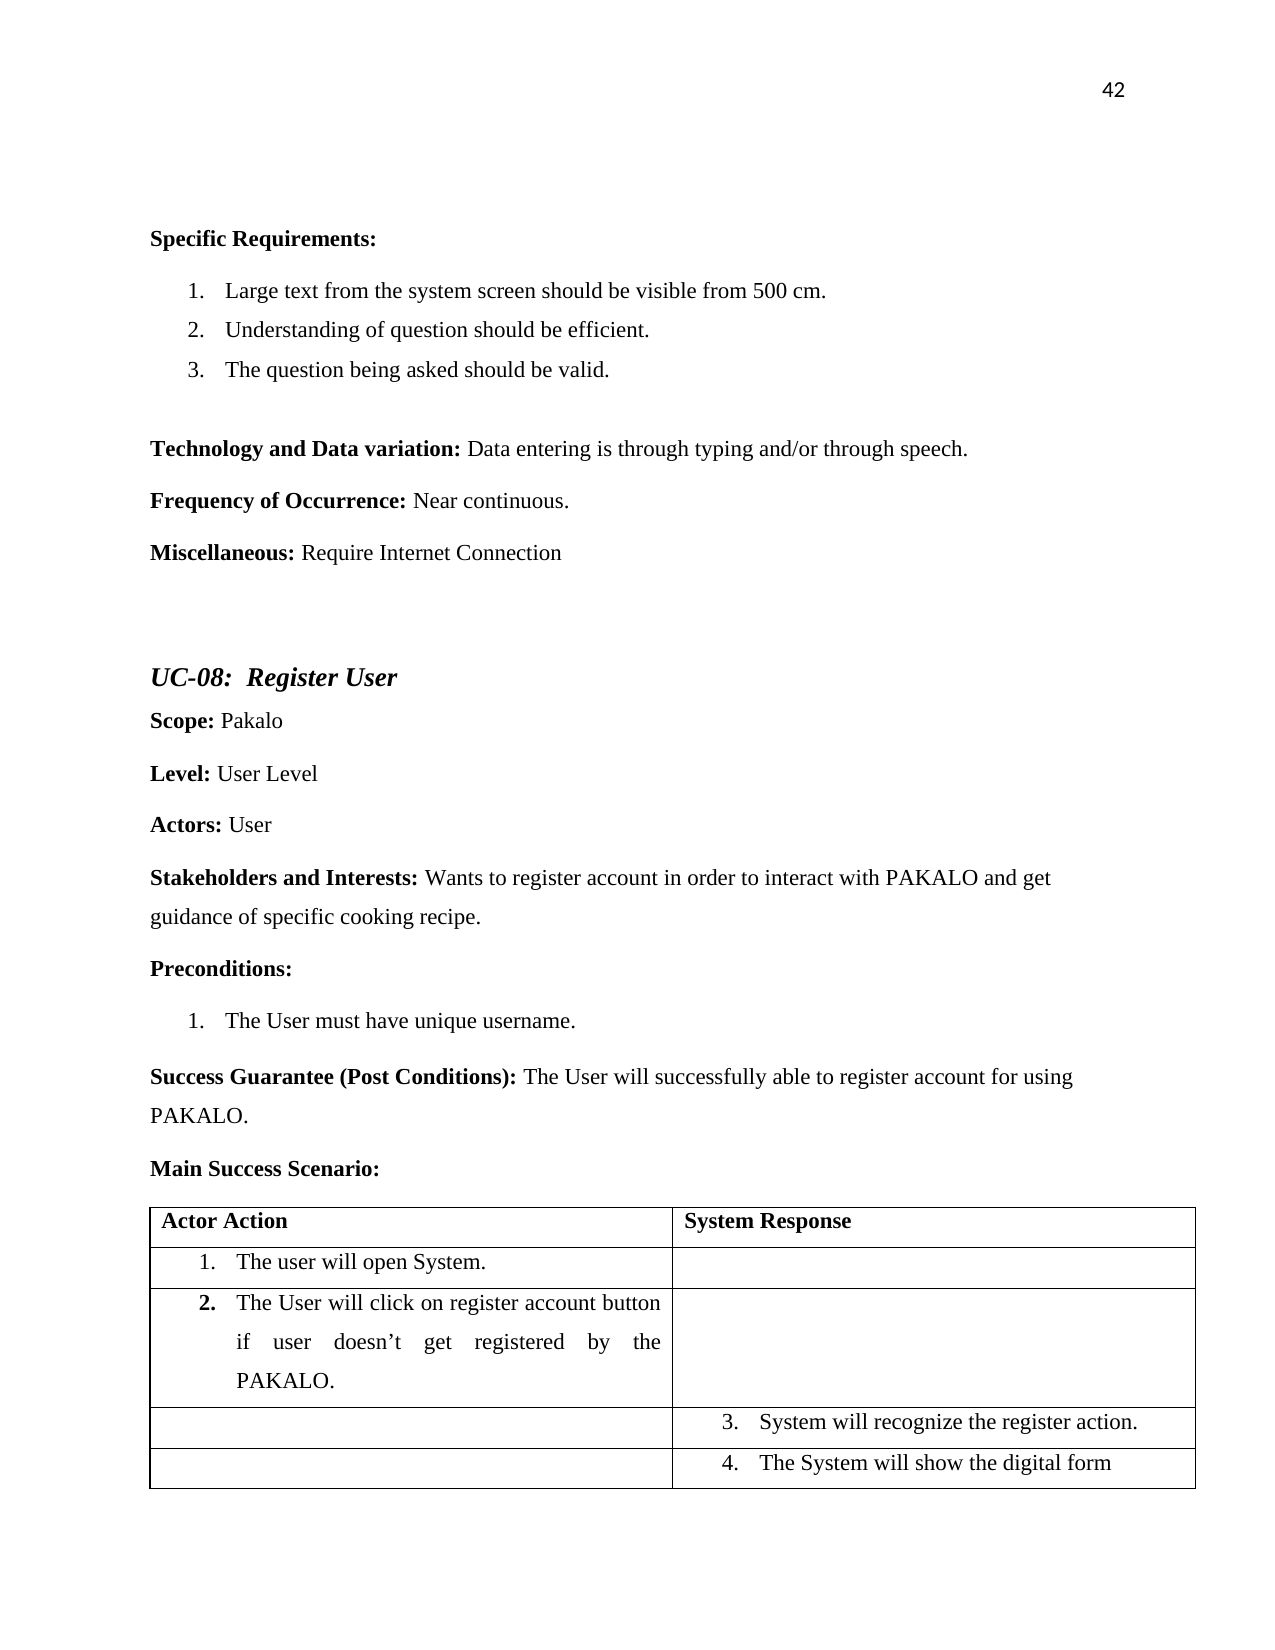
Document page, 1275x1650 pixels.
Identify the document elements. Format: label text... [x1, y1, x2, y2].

text Stakeholders and Interests: Wants to register account in order to interact with PAKALO and get guidance of specific cooking recipe. [150, 863, 1119, 929]
text Scope: Pakalo [150, 708, 1125, 734]
table_cell [151, 1408, 672, 1448]
table_cell The user will open System. [151, 1248, 672, 1288]
table_header Actor Action [151, 1208, 672, 1247]
list Understanding of question should be efficient. [187, 316, 1125, 343]
text Success Guarantee (Post Conditions): The User will successfully able to register account for using PAKALO. [150, 1063, 1125, 1129]
list Large text from the system screen should be visible from 500 cm. [187, 277, 1125, 303]
text Miscellaneous: Require Internet Connection [150, 539, 1125, 565]
text Specific Requirements: [150, 225, 1125, 251]
table_cell System will recognize the register action. [673, 1408, 1195, 1448]
list The question being asked should be valid. [187, 356, 1125, 382]
table_cell The User will click on register account button if user doesn’t get registered by the PAKALO. [151, 1289, 672, 1407]
text Technology and Data variation: Data entering is through typing and/or through speech. [150, 435, 1125, 461]
text Main Success Scenario: [150, 1154, 1125, 1181]
text UC-08: Register User [150, 661, 1125, 692]
list The User must have unique username. [187, 1007, 1125, 1033]
text Level: User Level [150, 759, 1125, 786]
table_cell [151, 1449, 672, 1488]
table_cell [673, 1248, 1195, 1288]
text Preconditions: [150, 955, 1125, 981]
text Frequency of Occurrence: Near continuous. [150, 487, 1125, 513]
table_cell [673, 1289, 1195, 1407]
table_header System Response [673, 1208, 1195, 1247]
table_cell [673, 1449, 1195, 1488]
text Actors: User [150, 812, 1125, 838]
